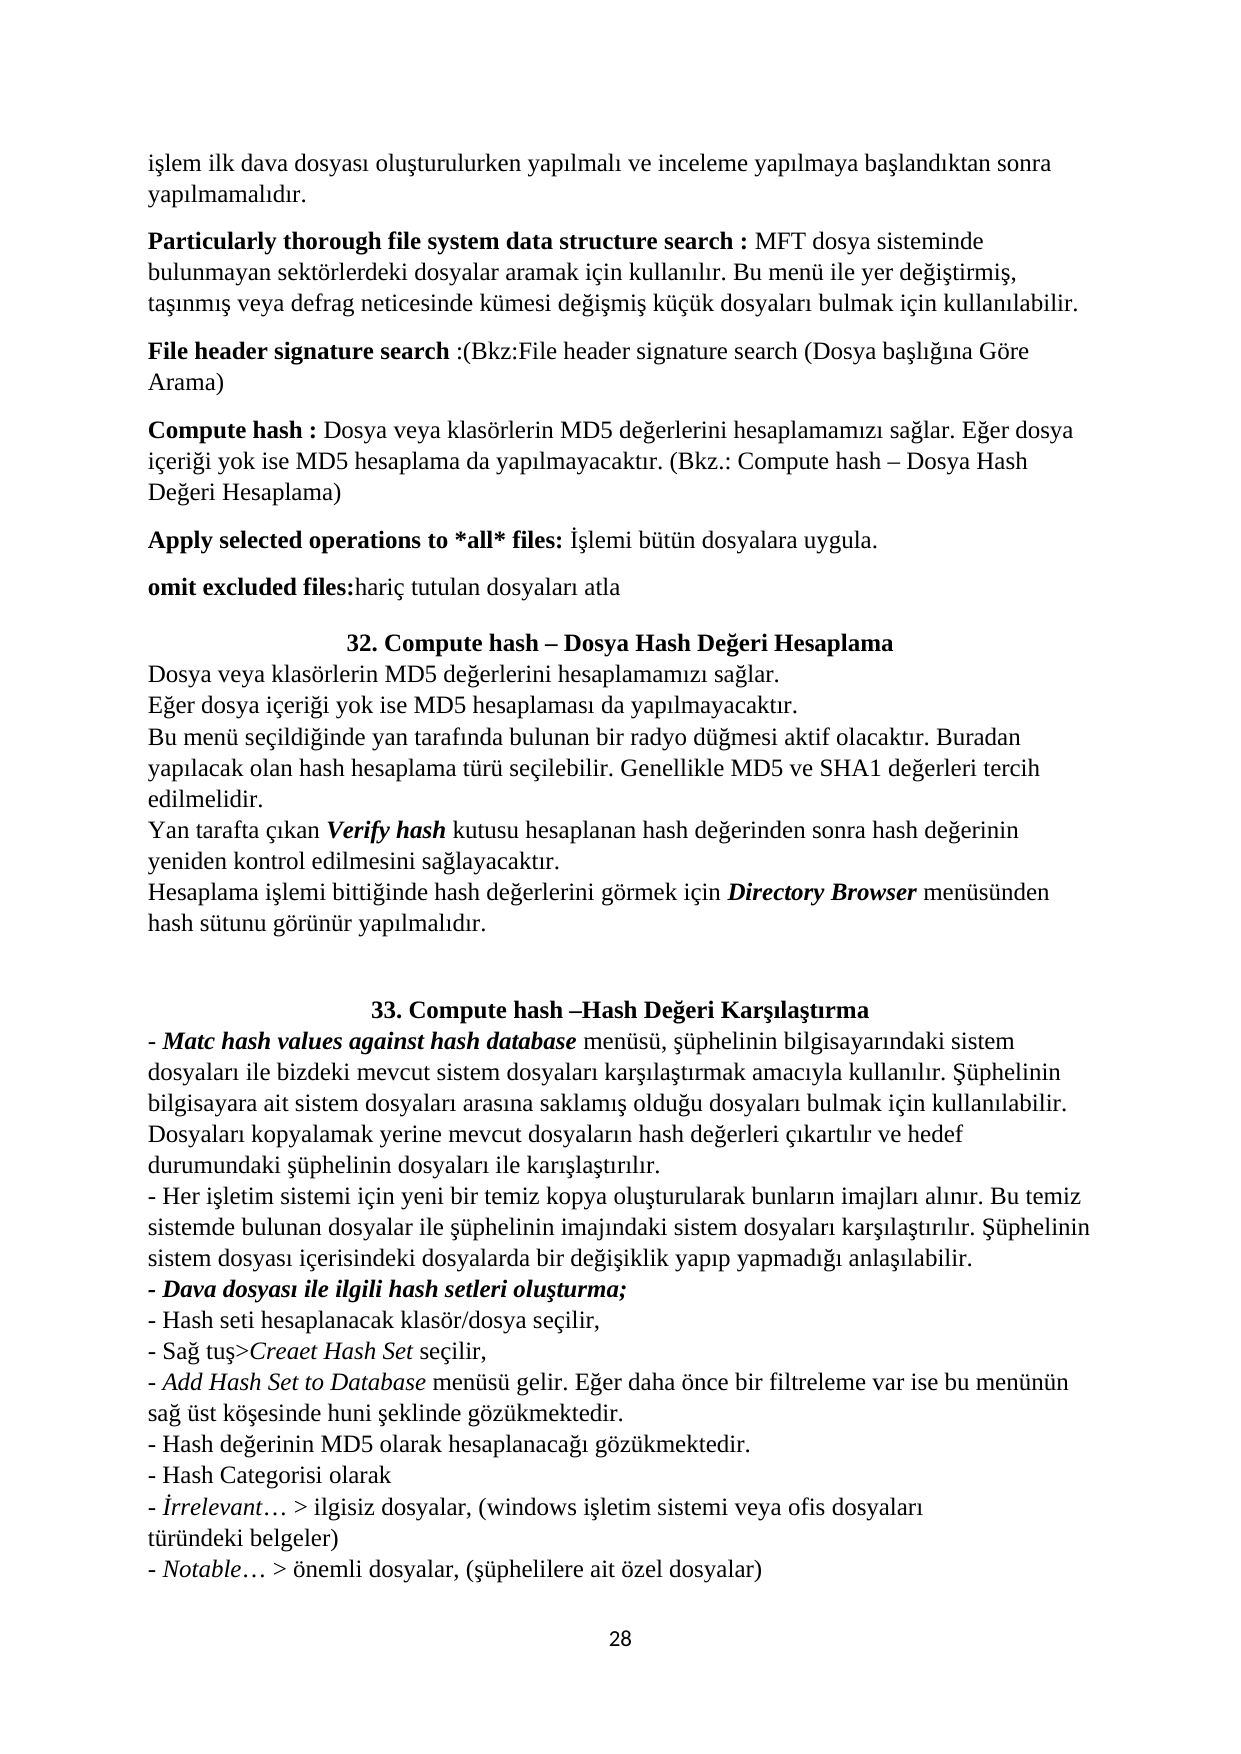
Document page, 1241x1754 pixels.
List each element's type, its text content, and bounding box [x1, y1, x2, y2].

text omit excluded files:hariç tutulan dosyaları atla [148, 572, 1093, 601]
text Apply selected operations to *all* files: İşlemi bütün dosyalara uygula. [148, 525, 1093, 553]
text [148, 1026, 1093, 1582]
text Dosya veya klasörlerin MD5 değerlerini hesaplamamızı sağlar. Eğer dosya içeriği yok ise MD5 hesaplaması da yapılmayacaktır. Bu menü seçildiğinde yan tarafında bulunan bir radyo düğmesi aktif olacaktır. Buradan yapılacak olan hash hesaplama türü seçilebilir. Genellikle MD5 ve SHA1 değerleri tercih edilmelidir. Yan tarafta çıkan Verify hash kutusu hesaplanan hash değerinden sonra hash değerinin yeniden kontrol edilmesini sağlayacaktır. Hesaplama işlemi bittiğinde hash değerlerini görmek için Directory Browser menüsünden hash sütunu görünür yapılmalıdır. [148, 659, 1093, 937]
text Compute hash : Dosya veya klasörlerin MD5 değerlerini hesaplamamızı sağlar. Eğer dosya içeriği yok ise MD5 hesaplama da yapılmayacaktır. (Bkz.: Compute hash – Dosya Hash Değeri Hesaplama) [148, 415, 1093, 506]
subtitle 32. Compute hash – Dosya Hash Değeri Hesaplama [148, 628, 1093, 657]
text Particularly thorough file system data structure search : MFT dosya sisteminde bulunmayan sektörlerdeki dosyalar aramak için kullanılır. Bu menü ile yer değiştirmiş, taşınmış veya defrag neticesinde kümesi değişmiş küçük dosyaları bulmak için kullanılabilir. [148, 226, 1093, 317]
subtitle 33. Compute hash –Hash Değeri Karşılaştırma [148, 964, 1093, 1024]
text File header signature search :(Bkz:File header signature search (Dosya başlığına Göre Arama) [148, 336, 1093, 396]
